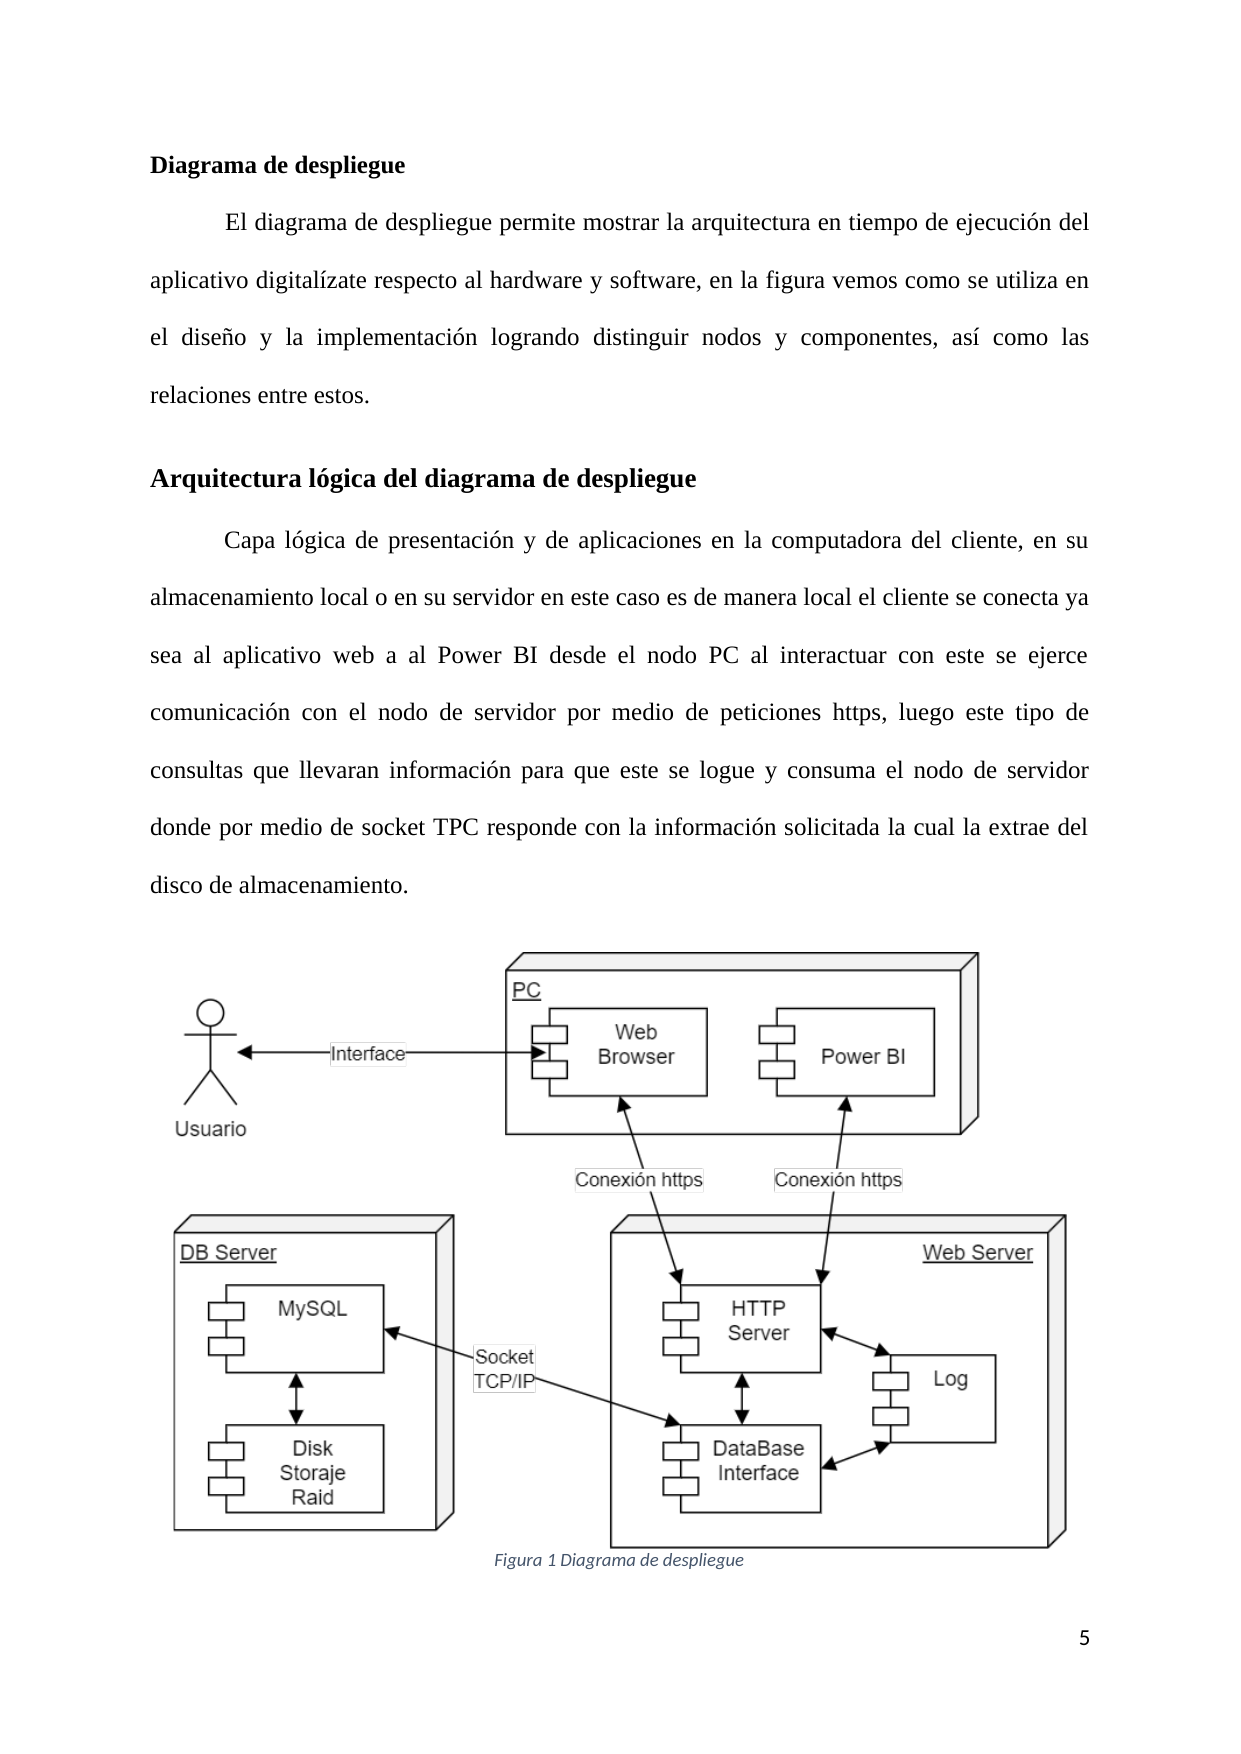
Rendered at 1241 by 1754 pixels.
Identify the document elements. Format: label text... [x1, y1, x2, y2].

subtitle Arquitectura lógica del diagrama de despliegue [150, 462, 1090, 494]
subtitle Diagrama de despliegue [150, 150, 1090, 179]
picture [173, 952, 1067, 1549]
list Capa lógica de presentación y de aplicaciones en la computadora del cliente, en su almacenamiento local o en su servidor en este caso es de manera local el cliente se conecta ya sea al aplicativo web a al Power BI desde el nodo PC al interactuar con este se ejerce comunicación con el nodo de servidor por medio de peticiones https, luego este tipo de consultas que llevaran información para que este se logue y consuma el nodo de servidor donde por medio de socket TPC responde con la información solicitada la cual la extrae del disco de almacenamiento. [150, 525, 1090, 898]
list El diagrama de despliegue permite mostrar la arquitectura en tiempo de ejecución del aplicativo digitalízate respecto al hardware y software, en la figura vemos como se utiliza en el diseño y la implementación logrando distinguir nodos y componentes, así como las relaciones entre estos. [150, 207, 1090, 409]
